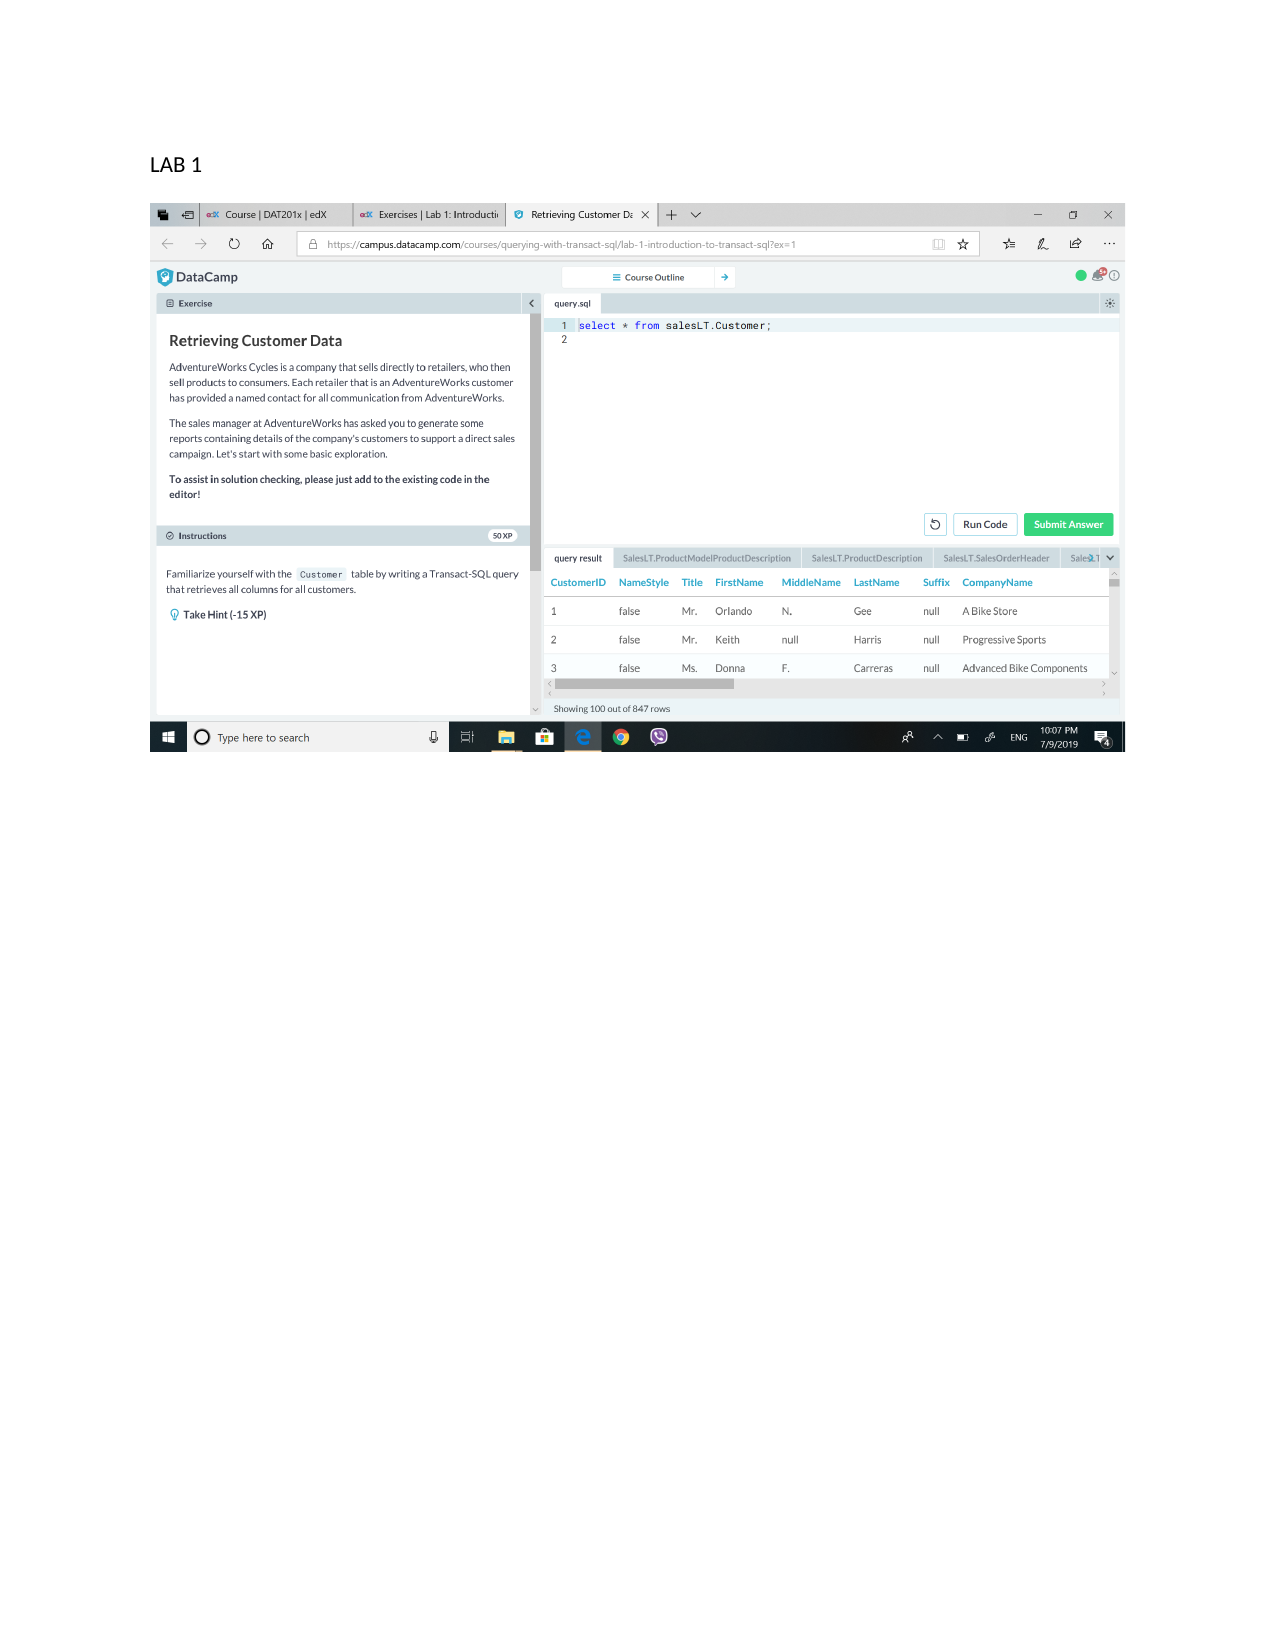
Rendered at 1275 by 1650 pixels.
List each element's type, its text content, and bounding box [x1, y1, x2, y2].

text LAB 1 [150, 150, 1125, 178]
picture [150, 203, 1125, 752]
